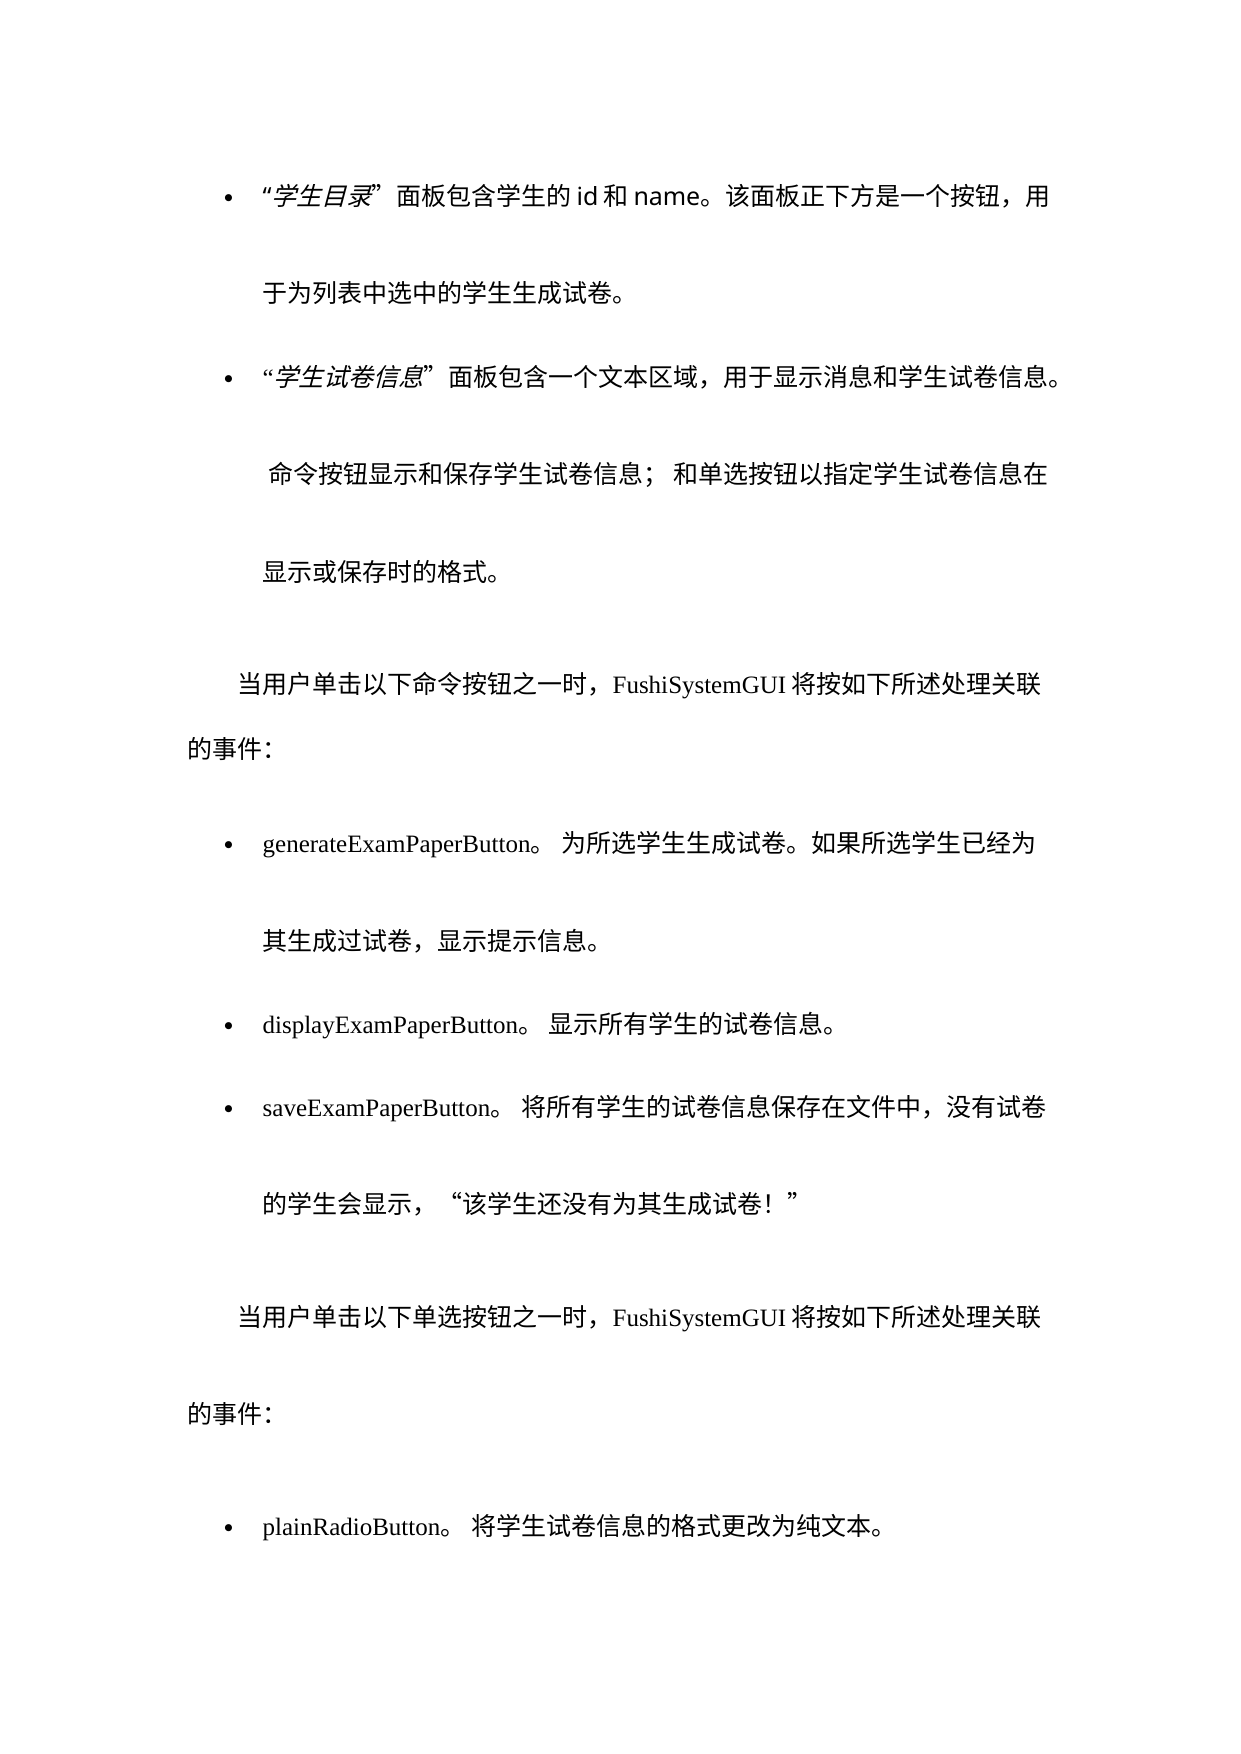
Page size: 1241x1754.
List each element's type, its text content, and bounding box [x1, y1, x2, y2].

list “学生目录”面板包含学生的id和name。该面板正下方是一个按钮，用于为列表中选中的学生生成试卷。 [225, 162, 1053, 324]
text 当用户单击以下命令按钮之一时，FushiSystemGUI将按如下所述处理关联的事件： [187, 650, 1053, 780]
list displayExamPaperButton。 显示所有学生的试卷信息。 [225, 990, 1053, 1055]
list “学生试卷信息”面板包含一个文本区域，用于显示消息和学生试卷信息。 命令按钮显示和保存学生试卷信息； 和单选按钮以指定学生试卷信息在显示或保存时的格式。 [225, 343, 1053, 603]
text 当用户单击以下单选按钮之一时，FushiSystemGUI将按如下所述处理关联的事件： [187, 1283, 1053, 1445]
list saveExamPaperButton。 将所有学生的试卷信息保存在文件中，没有试卷的学生会显示，“该学生还没有为其生成试卷！” [225, 1073, 1053, 1235]
list plainRadioButton。 将学生试卷信息的格式更改为纯文本。 [225, 1492, 1053, 1557]
list generateExamPaperButton。 为所选学生生成试卷。如果所选学生已经为其生成过试卷，显示提示信息。 [225, 809, 1053, 972]
